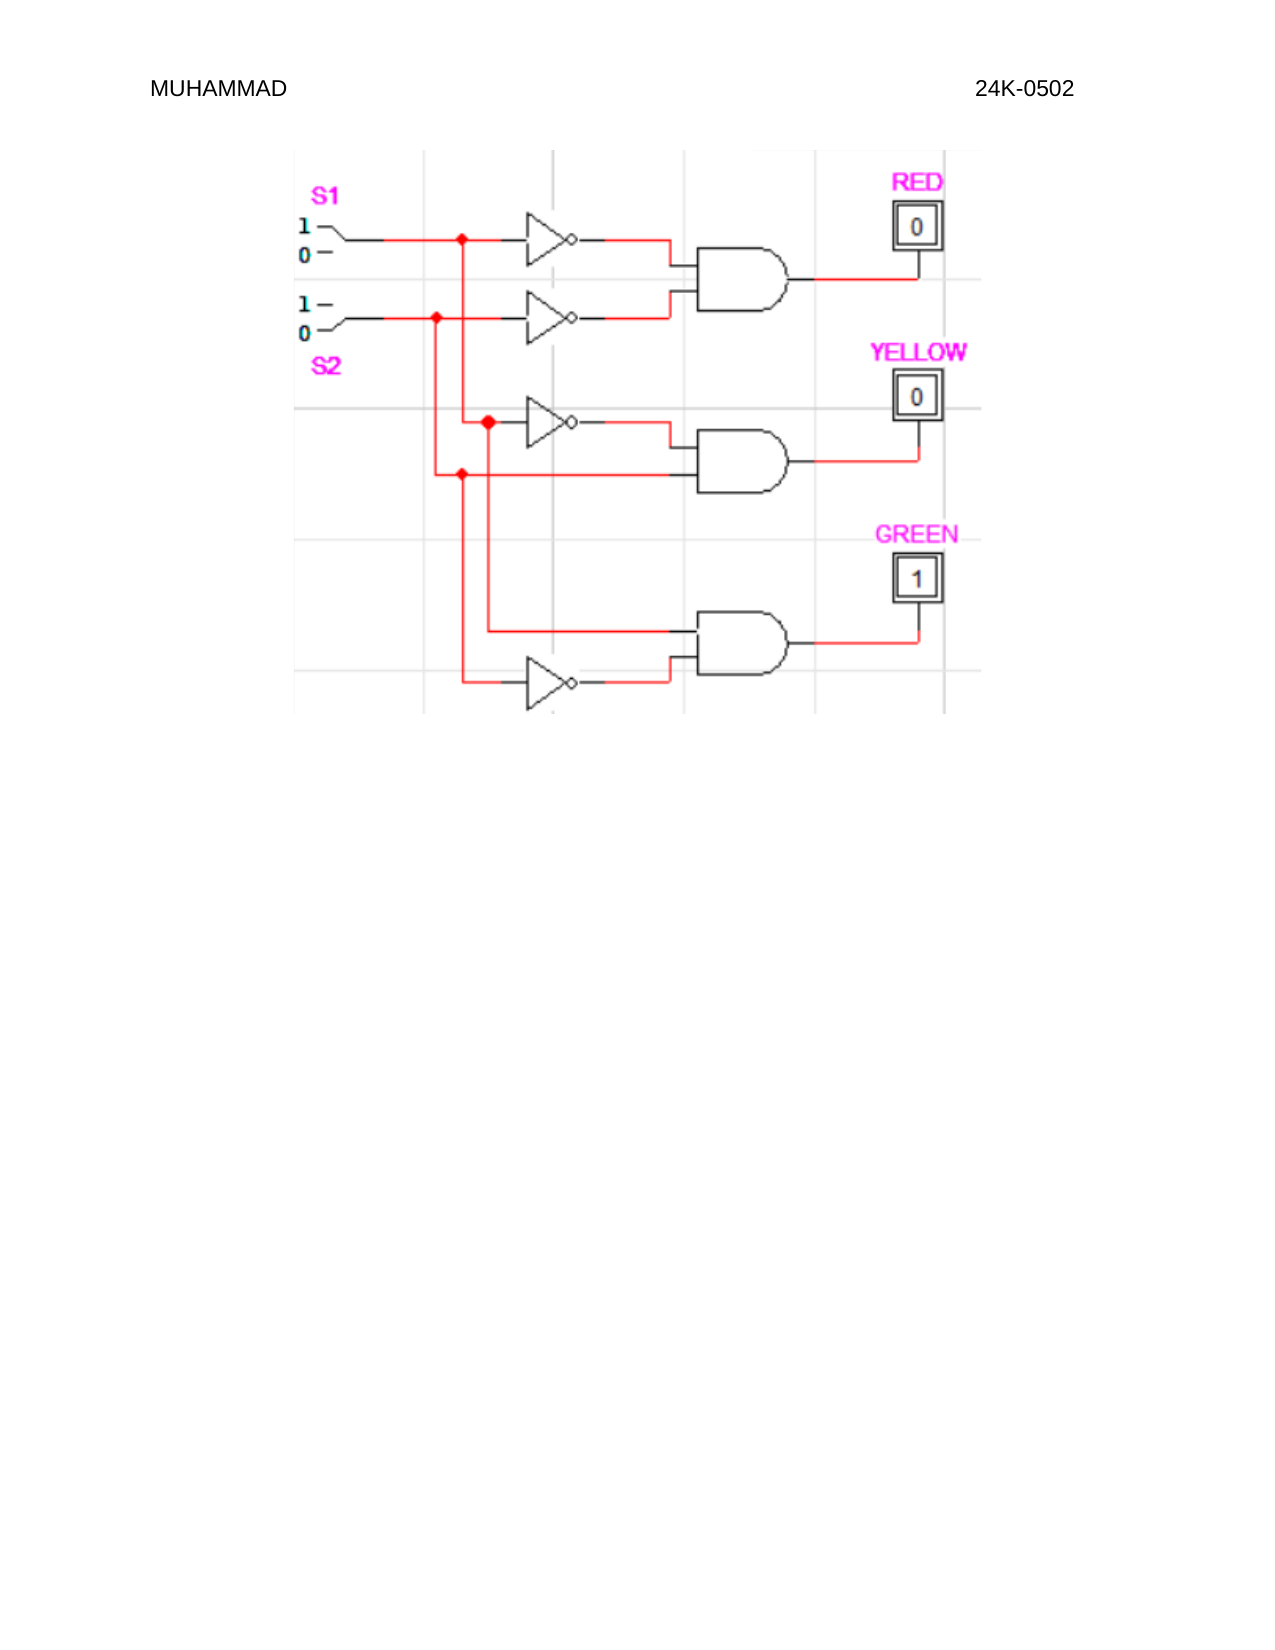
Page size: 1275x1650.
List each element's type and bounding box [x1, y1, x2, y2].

picture [293, 150, 982, 714]
